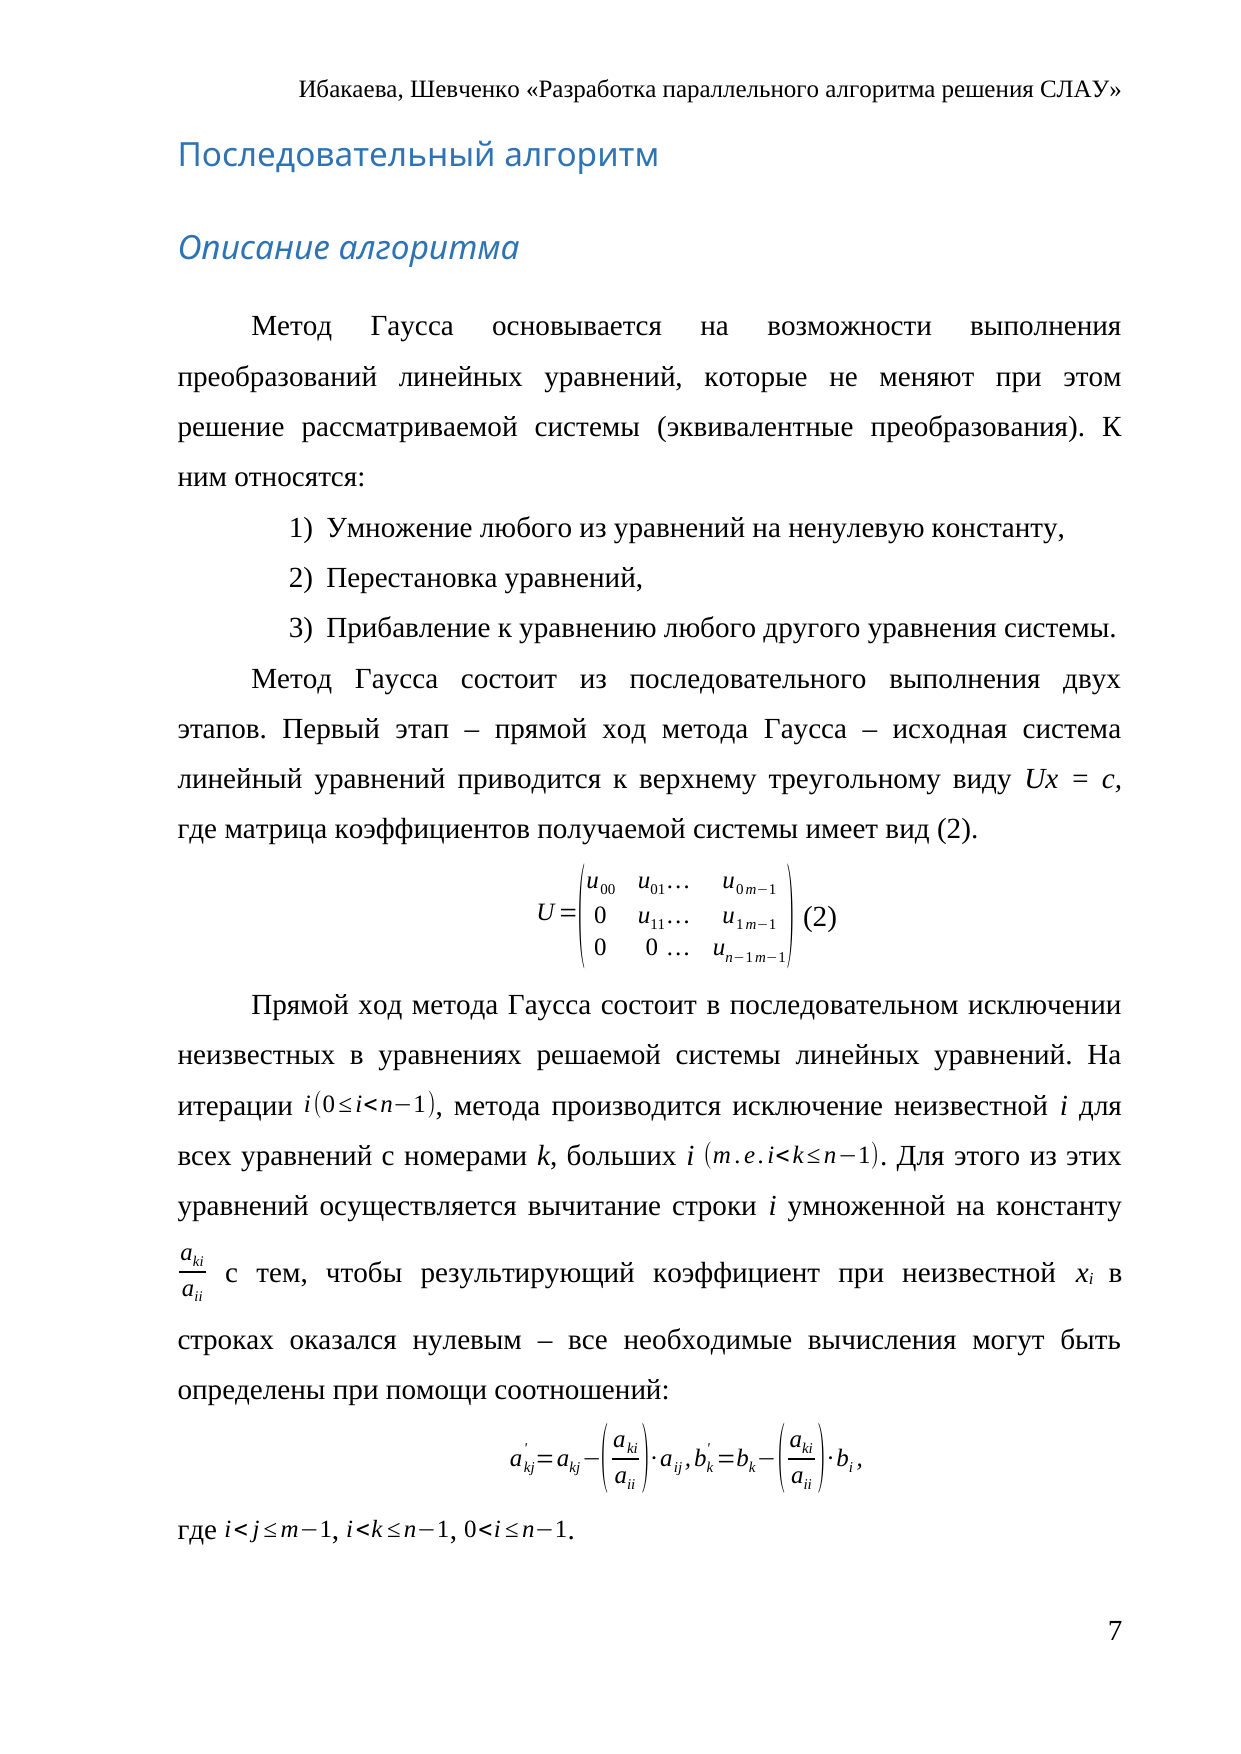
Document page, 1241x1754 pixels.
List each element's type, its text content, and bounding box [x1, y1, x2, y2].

subtitle Описание алгоритма [177, 224, 1122, 269]
text (2) [177, 862, 1122, 970]
text Метод Гаусса основывается на возможности выполнения преобразований линейных уравнений, которые не меняют при этом решение рассматриваемой системы (эквивалентные преобразования). К ним относятся: [177, 308, 1122, 493]
subtitle Последовательный алгоритм [177, 131, 1122, 176]
list Перестановка уравнений, [288, 560, 1122, 594]
list Прибавление к уравнению любого другого уравнения системы. [288, 610, 1122, 644]
text Прямой ход метода Гаусса состоит в последовательном исключении неизвестных в уравнениях решаемой системы линейных уравнений. На итерации , метода производится исключение неизвестной i для всех уравнений с номерами k, больших i . Для этого из этих уравнений осуществляется вычитание строки i умноженной на константу с тем, чтобы результирующий коэффициент при неизвестной xi в строках оказался нулевым – все необходимые вычисления могут быть определены при помощи соотношений: [177, 987, 1122, 1406]
text где , , . [177, 1512, 1122, 1546]
list Умножение любого из уравнений на ненулевую константу, [288, 510, 1122, 543]
text Метод Гаусса состоит из последовательного выполнения двух этапов. Первый этап – прямой ход метода Гаусса – исходная система линейный уравнений приводится к верхнему треугольному виду Ux = c, где матрица коэффициентов получаемой системы имеет вид (2). [177, 661, 1122, 845]
